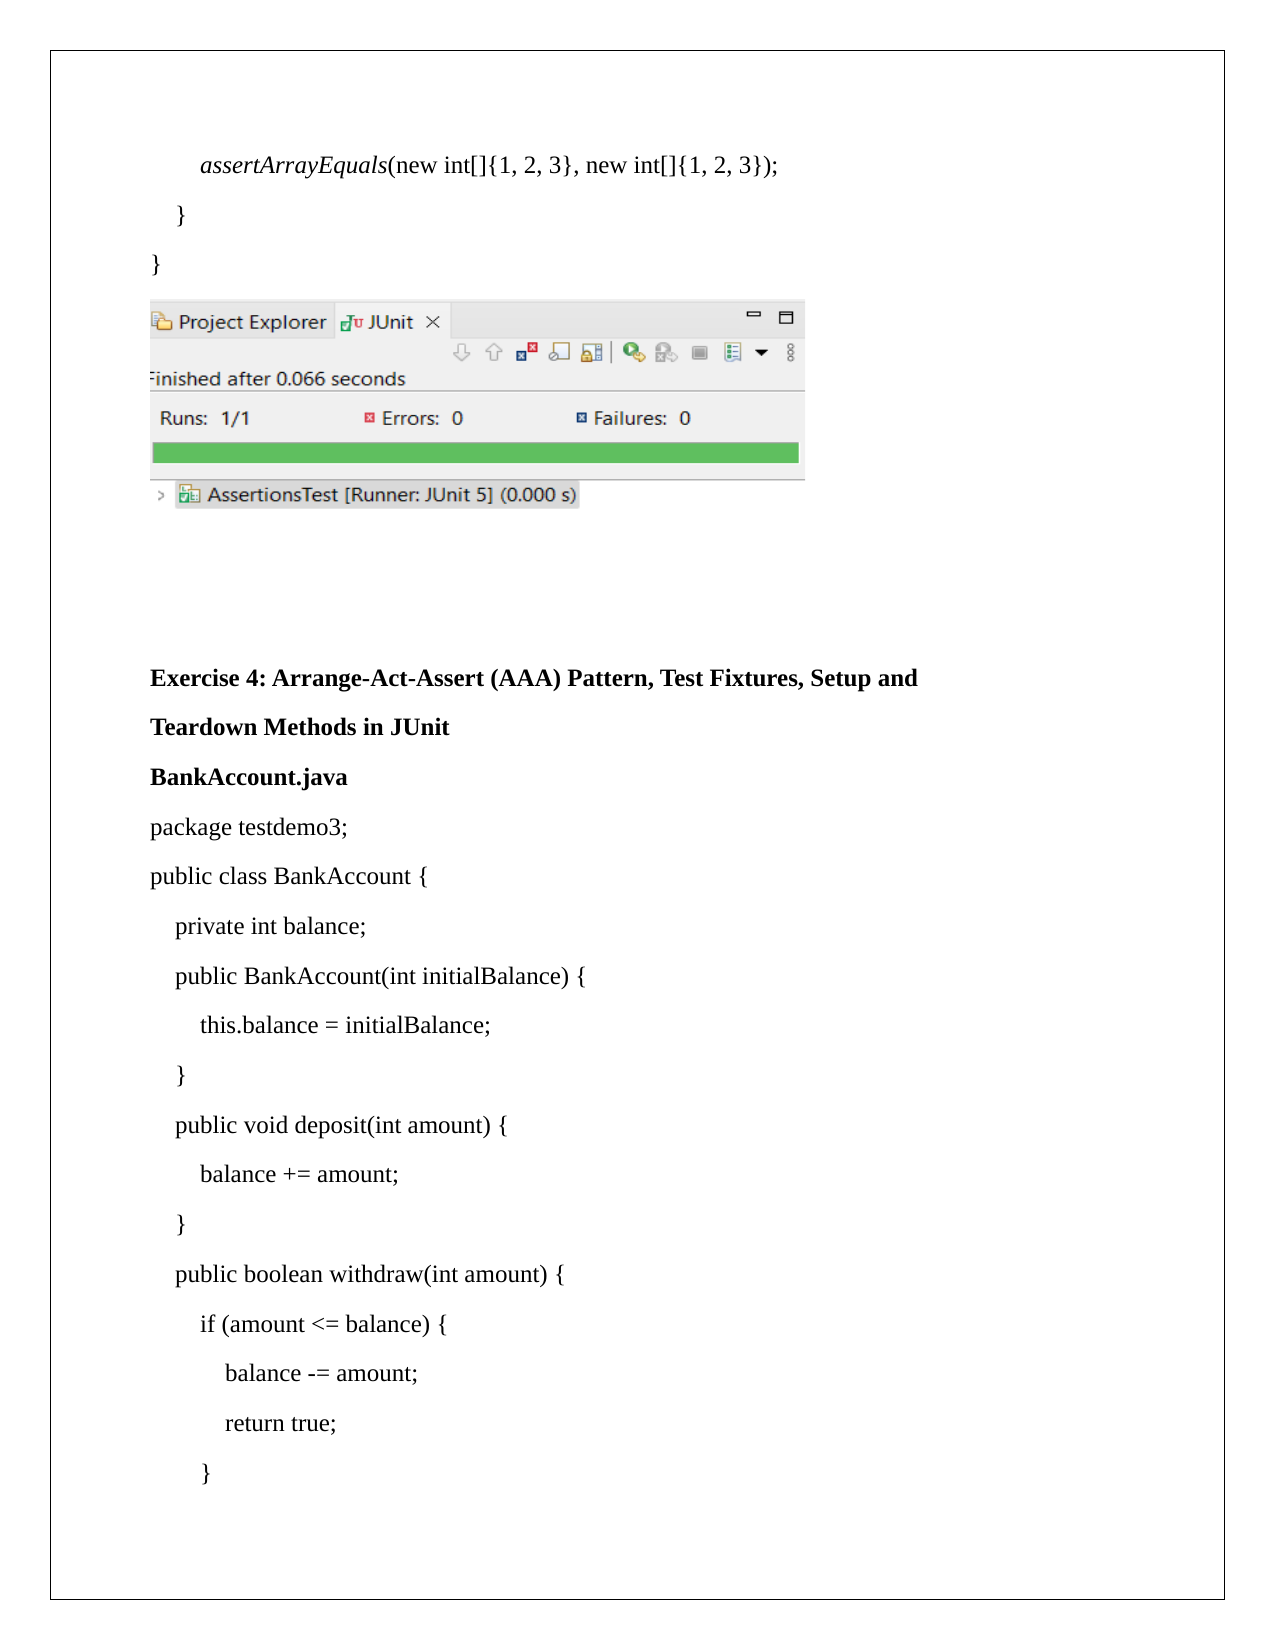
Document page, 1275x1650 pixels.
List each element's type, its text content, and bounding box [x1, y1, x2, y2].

text this.balance = initialBalance; [150, 1011, 1125, 1039]
text public void deposit(int amount) { [150, 1110, 1125, 1139]
text balance += amount; [150, 1159, 1125, 1188]
text } [150, 200, 1125, 228]
text return true; [150, 1408, 1125, 1437]
text } [150, 1209, 1125, 1238]
text } [150, 1060, 1125, 1089]
text } [150, 1458, 1125, 1486]
text public BankAccount(int initialBalance) { [150, 961, 1125, 989]
text Teardown Methods in JUnit [150, 712, 1125, 741]
text } [150, 249, 1125, 278]
text BankAccount.java [150, 762, 1125, 791]
text Exercise 4: Arrange-Act-Assert (AAA) Pattern, Test Fixtures, Setup and [150, 663, 1125, 691]
text if (amount <= balance) { [150, 1309, 1125, 1337]
text assertArrayEquals(new int[]{1, 2, 3}, new int[]{1, 2, 3}); [150, 150, 1125, 179]
text balance -= amount; [150, 1358, 1125, 1387]
picture [150, 299, 805, 642]
text private int balance; [150, 911, 1125, 940]
text public boolean withdraw(int amount) { [150, 1259, 1125, 1288]
text public class BankAccount { [150, 861, 1125, 890]
text package testdemo3; [150, 812, 1125, 841]
